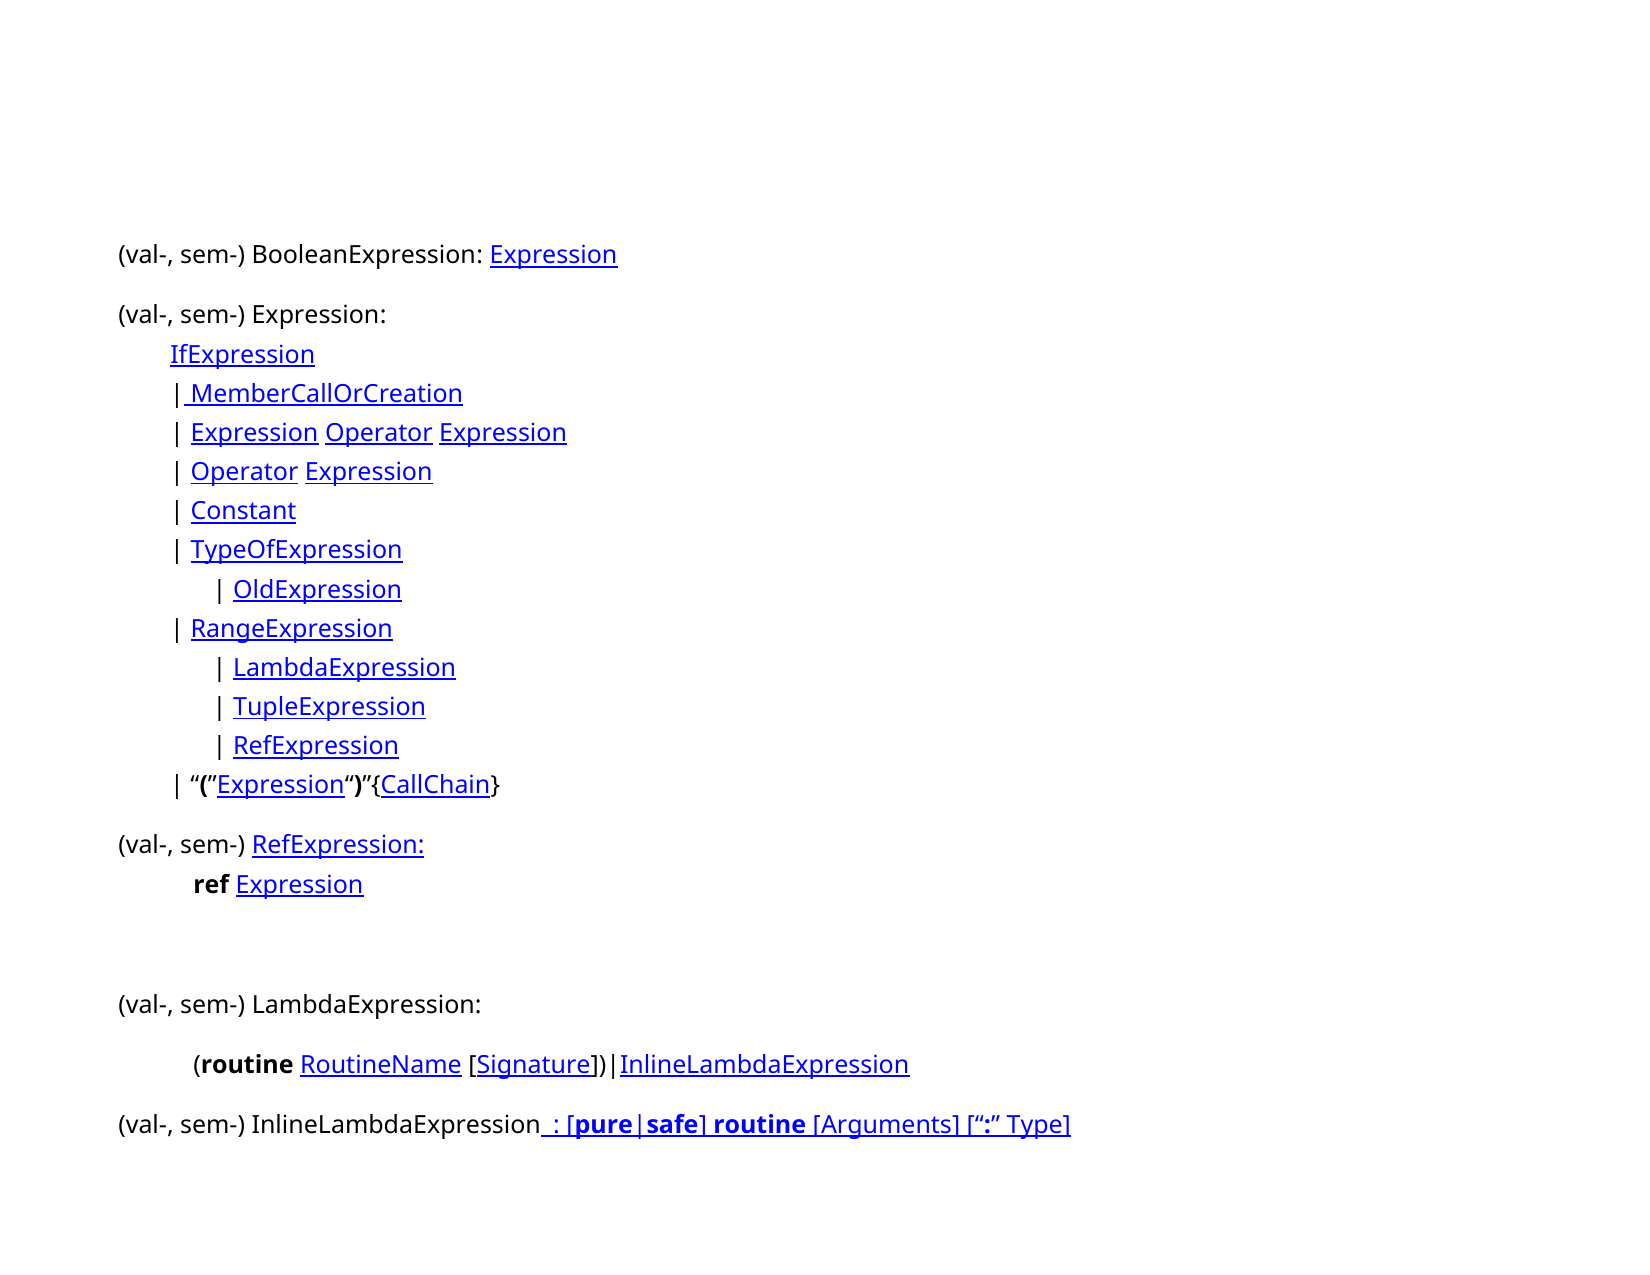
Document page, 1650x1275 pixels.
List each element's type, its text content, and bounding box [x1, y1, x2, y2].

text (val-, sem-) RefExpression: ref Expression [118, 827, 1532, 900]
text (val-, sem-) Expression: IfExpression | MemberCallOrCreation | Expression Operator Expression | Operator Expression | Constant | TypeOfExpression | OldExpression | RangeExpression | LambdaExpression | TupleExpression | RefExpression | “(”Expression“)”{CallChain} [118, 297, 1532, 801]
text (val-, sem-) LambdaExpression: [118, 986, 1532, 1020]
text (val-, sem-) BooleanExpression: Expression [118, 237, 1532, 271]
text (routine RoutineName [Signature])|InlineLambdaExpression [118, 1046, 1532, 1080]
text (val-, sem-) InlineLambdaExpression : [pure|safe] routine [Arguments] [“:” Type] [118, 1106, 1532, 1140]
